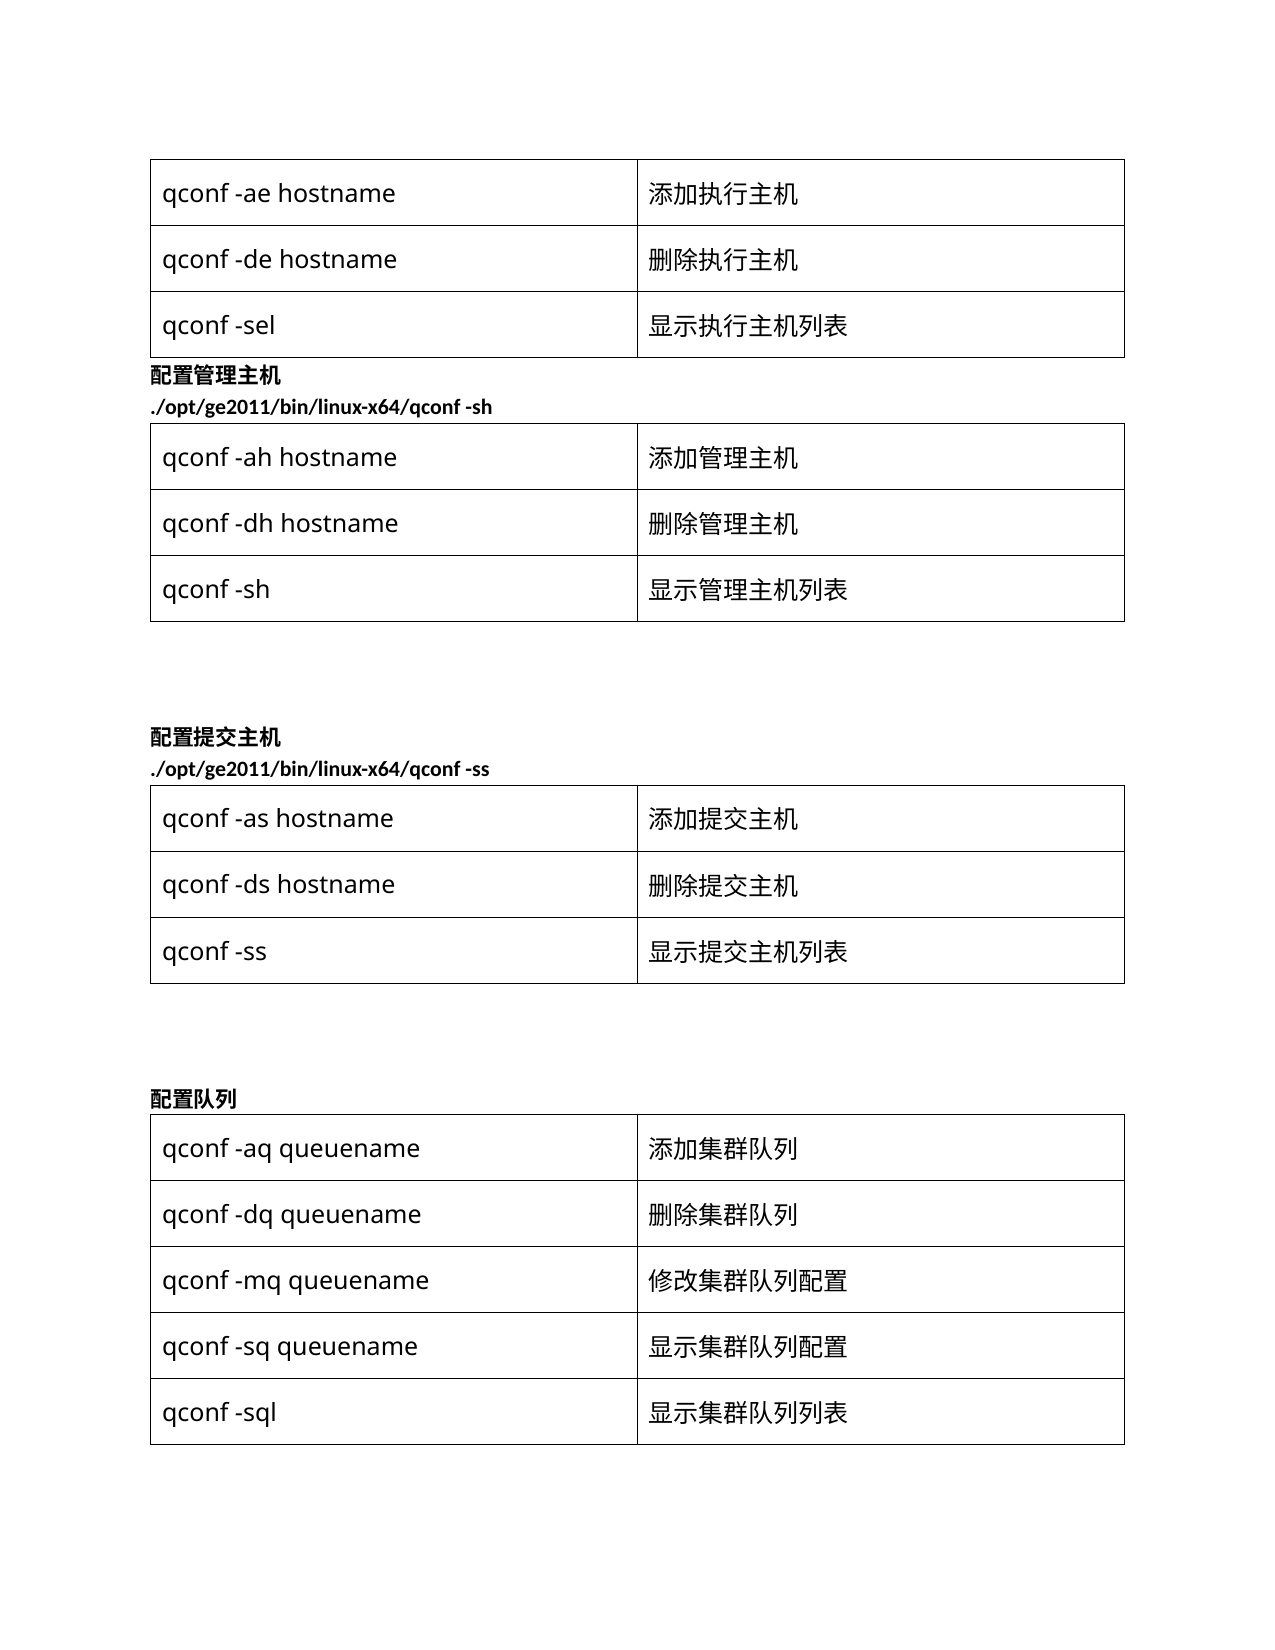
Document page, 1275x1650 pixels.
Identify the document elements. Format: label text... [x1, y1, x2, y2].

text ./opt/ge2011/bin/linux-x64/qconf -ss [150, 752, 1125, 784]
table_header 添加提交主机 [638, 786, 1124, 851]
table_cell 修改集群队列配置 [638, 1247, 1124, 1312]
table_cell 显示集群队列配置 [638, 1313, 1124, 1378]
table_cell qconf -de hostname [151, 226, 637, 291]
table_cell qconf -ss [151, 918, 637, 983]
table_cell qconf -dh hostname [151, 490, 637, 555]
table_cell qconf -sel [151, 292, 637, 357]
table_cell 删除集群队列 [638, 1181, 1124, 1246]
table_cell 显示管理主机列表 [638, 556, 1124, 621]
table_header 添加执行主机 [638, 160, 1124, 225]
table_cell qconf -sq queuename [151, 1313, 637, 1378]
table_cell 显示提交主机列表 [638, 918, 1124, 983]
table_cell qconf -mq queuename [151, 1247, 637, 1312]
table_cell 显示执行主机列表 [638, 292, 1124, 357]
table_header 添加集群队列 [638, 1115, 1124, 1180]
text 配置队列 [150, 1081, 1125, 1114]
text 配置管理主机 [150, 358, 1125, 390]
table_cell 显示集群队列列表 [638, 1379, 1124, 1444]
table_cell qconf -ds hostname [151, 852, 637, 917]
table_cell 删除执行主机 [638, 226, 1124, 291]
table_cell 删除管理主机 [638, 490, 1124, 555]
table_cell qconf -sql [151, 1379, 637, 1444]
table_header qconf -ae hostname [151, 160, 637, 225]
table_cell qconf -sh [151, 556, 637, 621]
text 配置提交主机 [150, 719, 1125, 752]
table_cell qconf -dq queuename [151, 1181, 637, 1246]
table_cell 删除提交主机 [638, 852, 1124, 917]
table_header 添加管理主机 [638, 424, 1124, 489]
table_header qconf -as hostname [151, 786, 637, 851]
table_header qconf -aq queuename [151, 1115, 637, 1180]
table_header qconf -ah hostname [151, 424, 637, 489]
text ./opt/ge2011/bin/linux-x64/qconf -sh [150, 390, 1125, 423]
